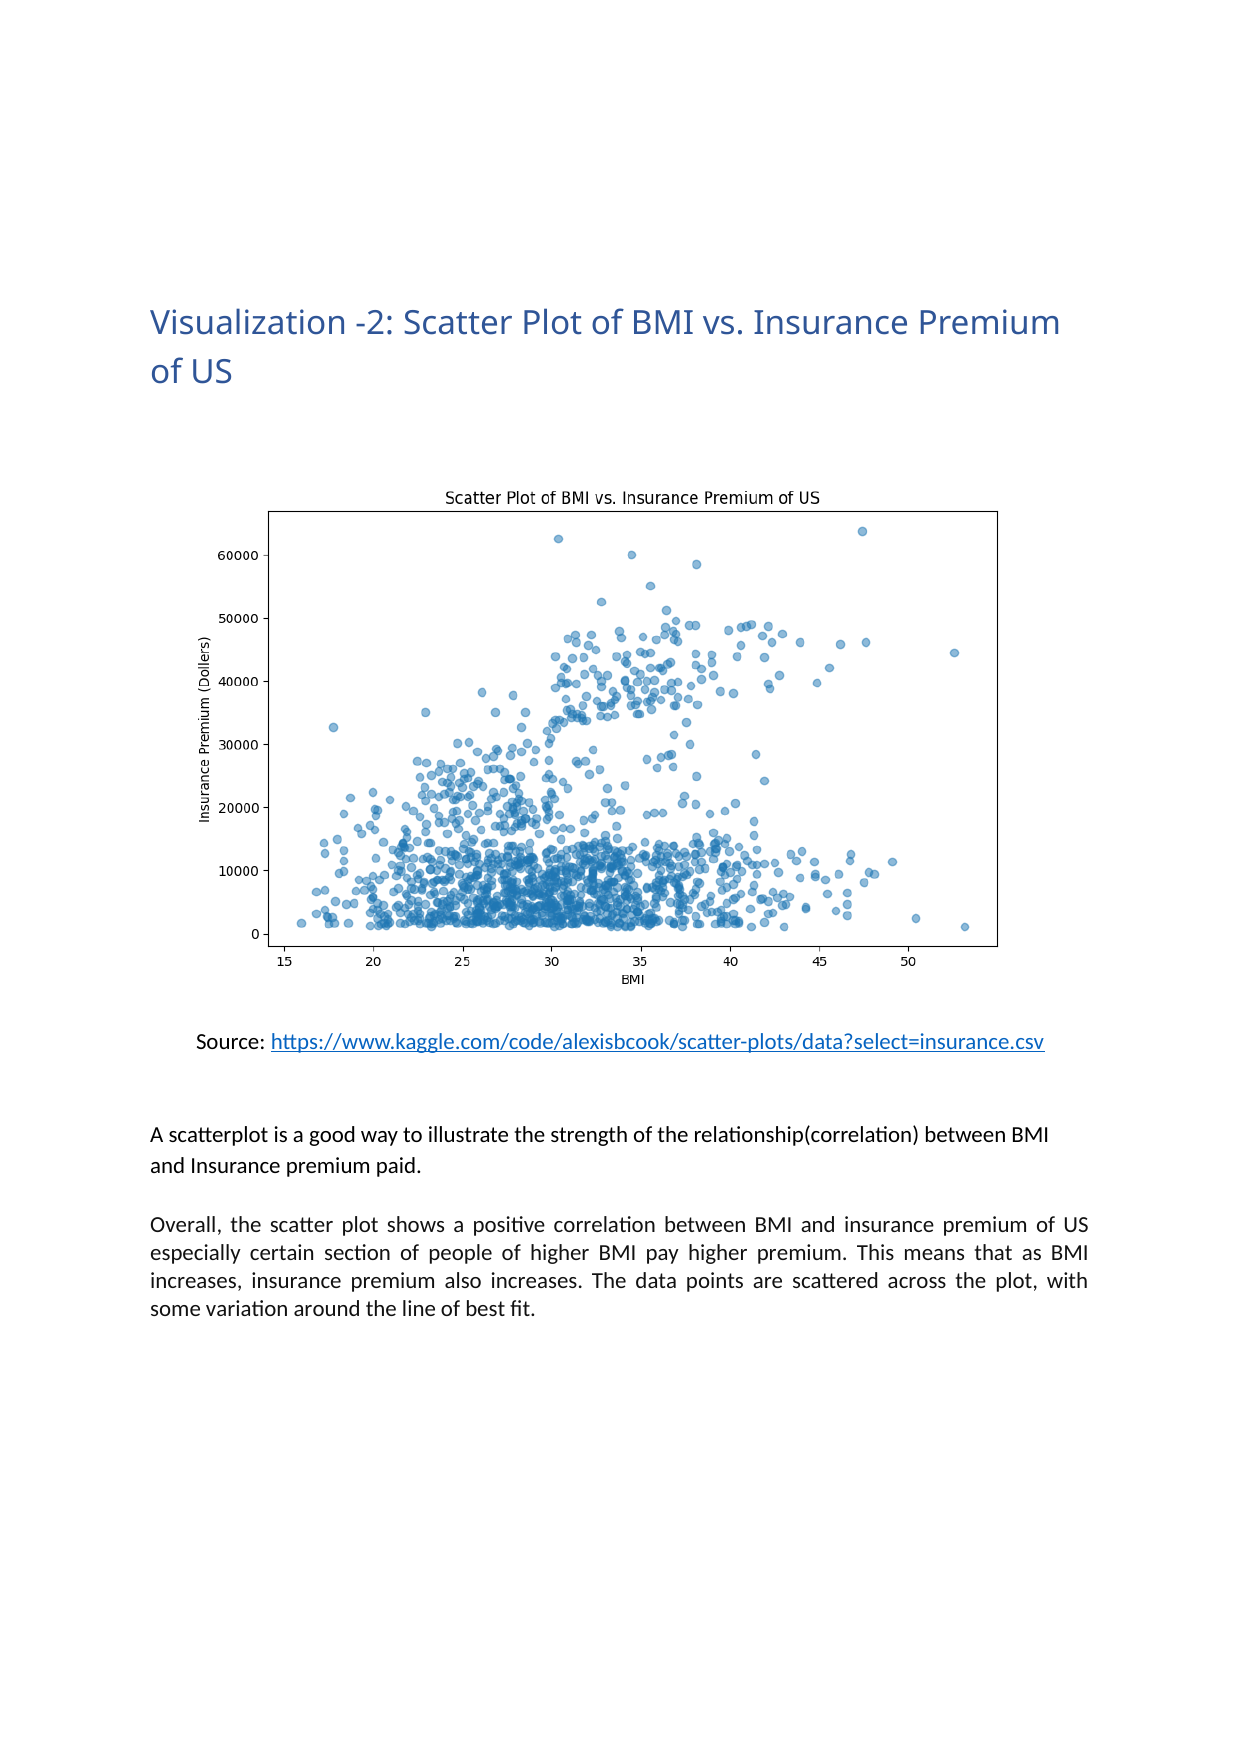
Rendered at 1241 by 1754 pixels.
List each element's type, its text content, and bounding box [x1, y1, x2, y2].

text A scatterplot is a good way to illustrate the strength of the relationship(correlation) between BMI and Insurance premium paid. [150, 1121, 1090, 1179]
text Overall, the scatter plot shows a positive correlation between BMI and insurance premium of US especially certain section of people of higher BMI pay higher premium. This means that as BMI increases, insurance premium also increases. The data points are scattered across the plot, with some variation around the line of best fit. [150, 1210, 1090, 1322]
subtitle Visualization -2: Scatter Plot of BMI vs. Insurance Premium of US [150, 299, 1090, 393]
text Source: https://www.kaggle.com/code/alexisbcook/scatter-plots/data?select=insurance.csv [150, 1027, 1090, 1055]
picture [150, 443, 1091, 1008]
